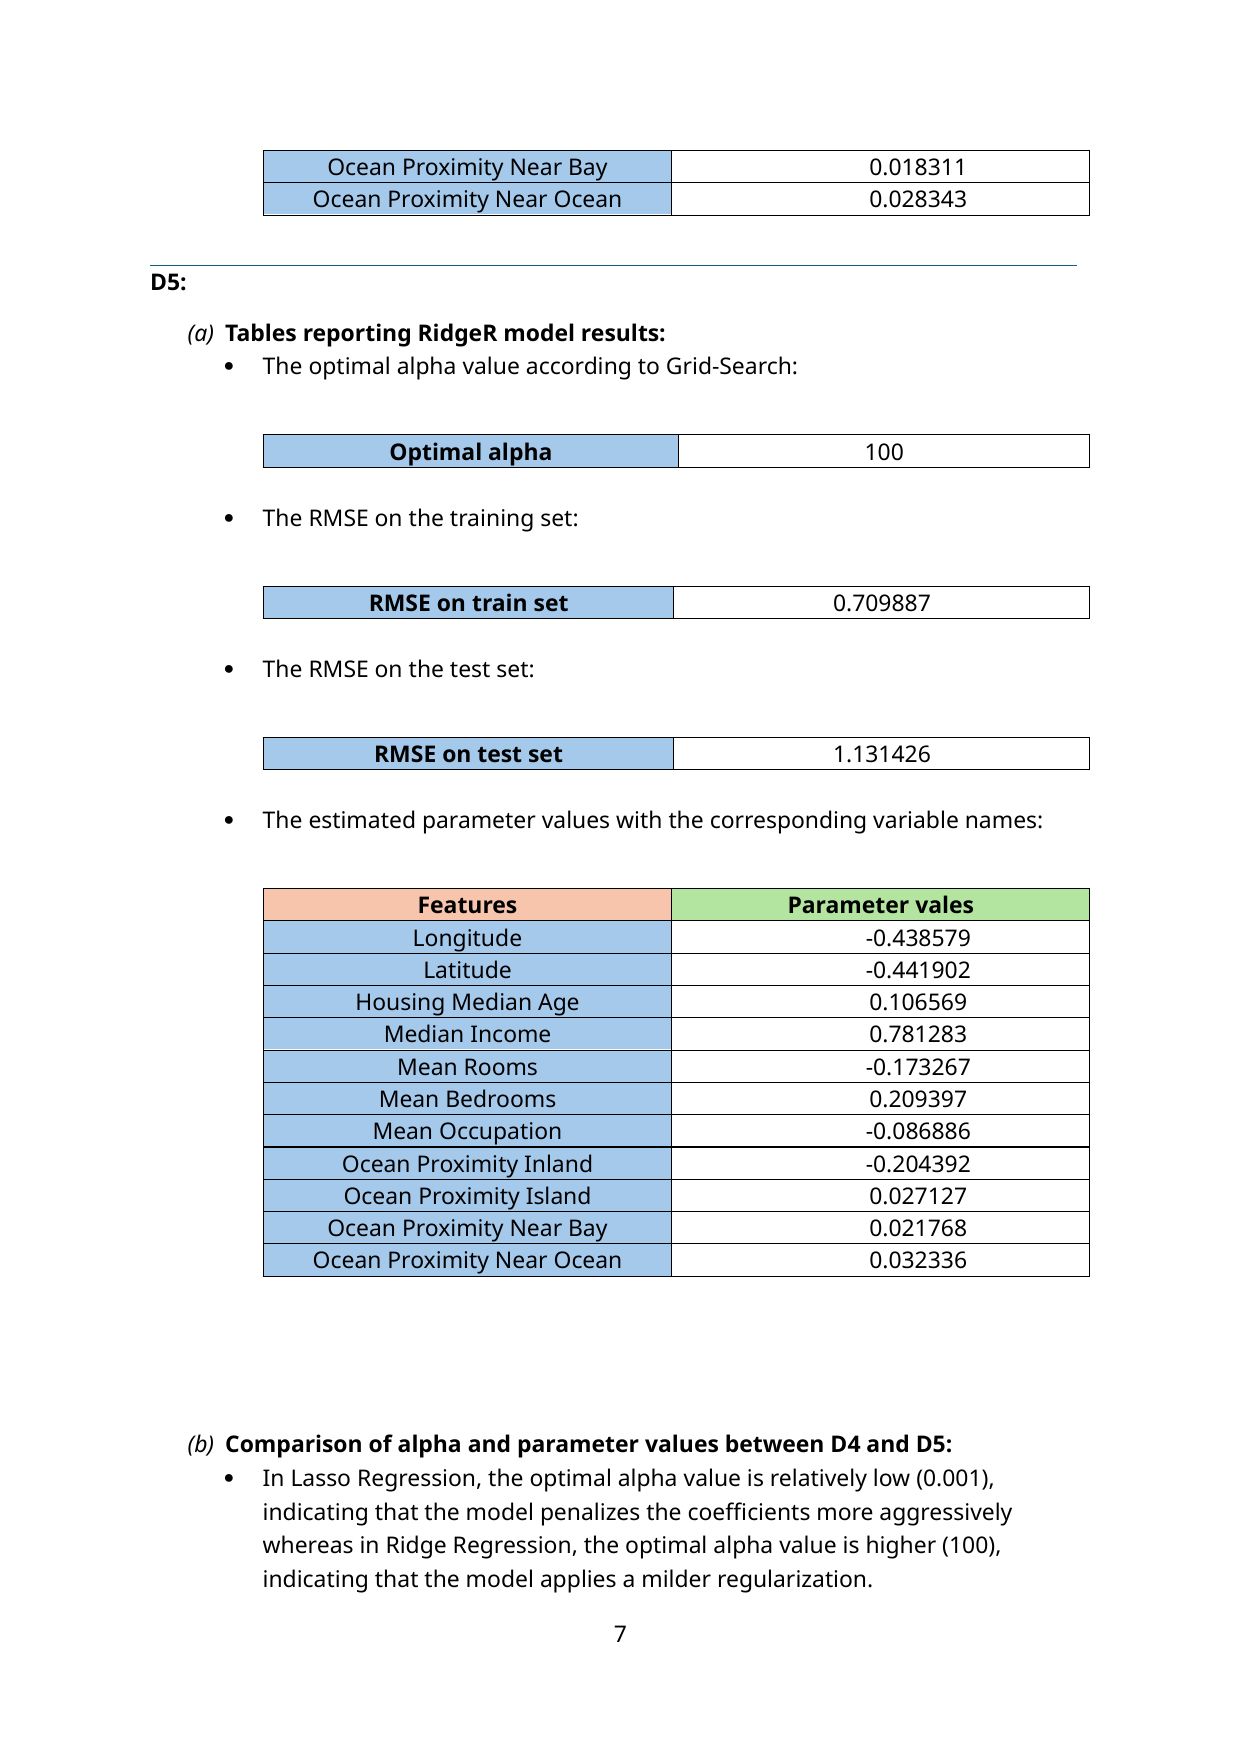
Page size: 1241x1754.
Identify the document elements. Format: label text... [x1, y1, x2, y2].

table_header 1.131426 [674, 738, 1089, 769]
table_header RMSE on test set [264, 738, 673, 769]
list In Lasso Regression, the optimal alpha value is relatively low (0.001), indicating that the model penalizes the coefficients more aggressively whereas in Ridge Regression, the optimal alpha value is higher (100), indicating that the model applies a milder regularization. [225, 1462, 1090, 1594]
table_cell Ocean Proximity Near Bay [264, 1212, 671, 1243]
list The RMSE on the training set: [225, 501, 1090, 533]
table_header Optimal alpha [264, 435, 678, 467]
table_header 100 [679, 435, 1089, 467]
table_cell Mean Rooms [264, 1051, 671, 1082]
table_header 0.709887 [674, 587, 1089, 618]
table_header Features [264, 889, 671, 920]
table_cell -0.173267 [672, 1051, 1089, 1082]
table_cell Housing Median Age [264, 986, 671, 1017]
table_cell Ocean Proximity Near Ocean [264, 183, 671, 214]
table_cell 0.027127 [672, 1180, 1089, 1211]
table_cell 0.106569 [672, 986, 1089, 1017]
table_cell 0.018311 [672, 151, 1089, 182]
table_cell -0.086886 [672, 1115, 1089, 1146]
table_cell Mean Bedrooms [264, 1083, 671, 1114]
list Tables reporting RidgeR model results: [187, 316, 1090, 348]
table_cell -0.441902 [672, 954, 1089, 985]
table_cell Ocean Proximity Near Bay [264, 151, 671, 182]
table_header RMSE on train set [264, 587, 673, 618]
table_cell Latitude [264, 954, 671, 985]
table_cell 0.209397 [672, 1083, 1089, 1114]
table_cell 0.028343 [672, 183, 1089, 214]
table_cell Longitude [264, 921, 671, 953]
table_cell Median Income [264, 1018, 671, 1049]
list The RMSE on the test set: [225, 653, 1090, 684]
table_cell Mean Occupation [264, 1115, 671, 1146]
table_cell 0.781283 [672, 1018, 1089, 1049]
list Comparison of alpha and parameter values between D4 and D5: [187, 1428, 1090, 1459]
table_cell Ocean Proximity Inland [264, 1148, 671, 1179]
table_cell -0.438579 [672, 921, 1089, 953]
table_cell 0.032336 [672, 1244, 1089, 1276]
list The estimated parameter values with the corresponding variable names: [225, 804, 1090, 835]
table_cell -0.204392 [672, 1148, 1089, 1179]
text D5: [150, 266, 1090, 297]
table_cell 0.021768 [672, 1212, 1089, 1243]
list The optimal alpha value according to Grid-Search: [225, 350, 1090, 381]
table_cell Ocean Proximity Island [264, 1180, 671, 1211]
table_header Parameter vales [672, 889, 1089, 920]
table_cell Ocean Proximity Near Ocean [264, 1244, 671, 1276]
